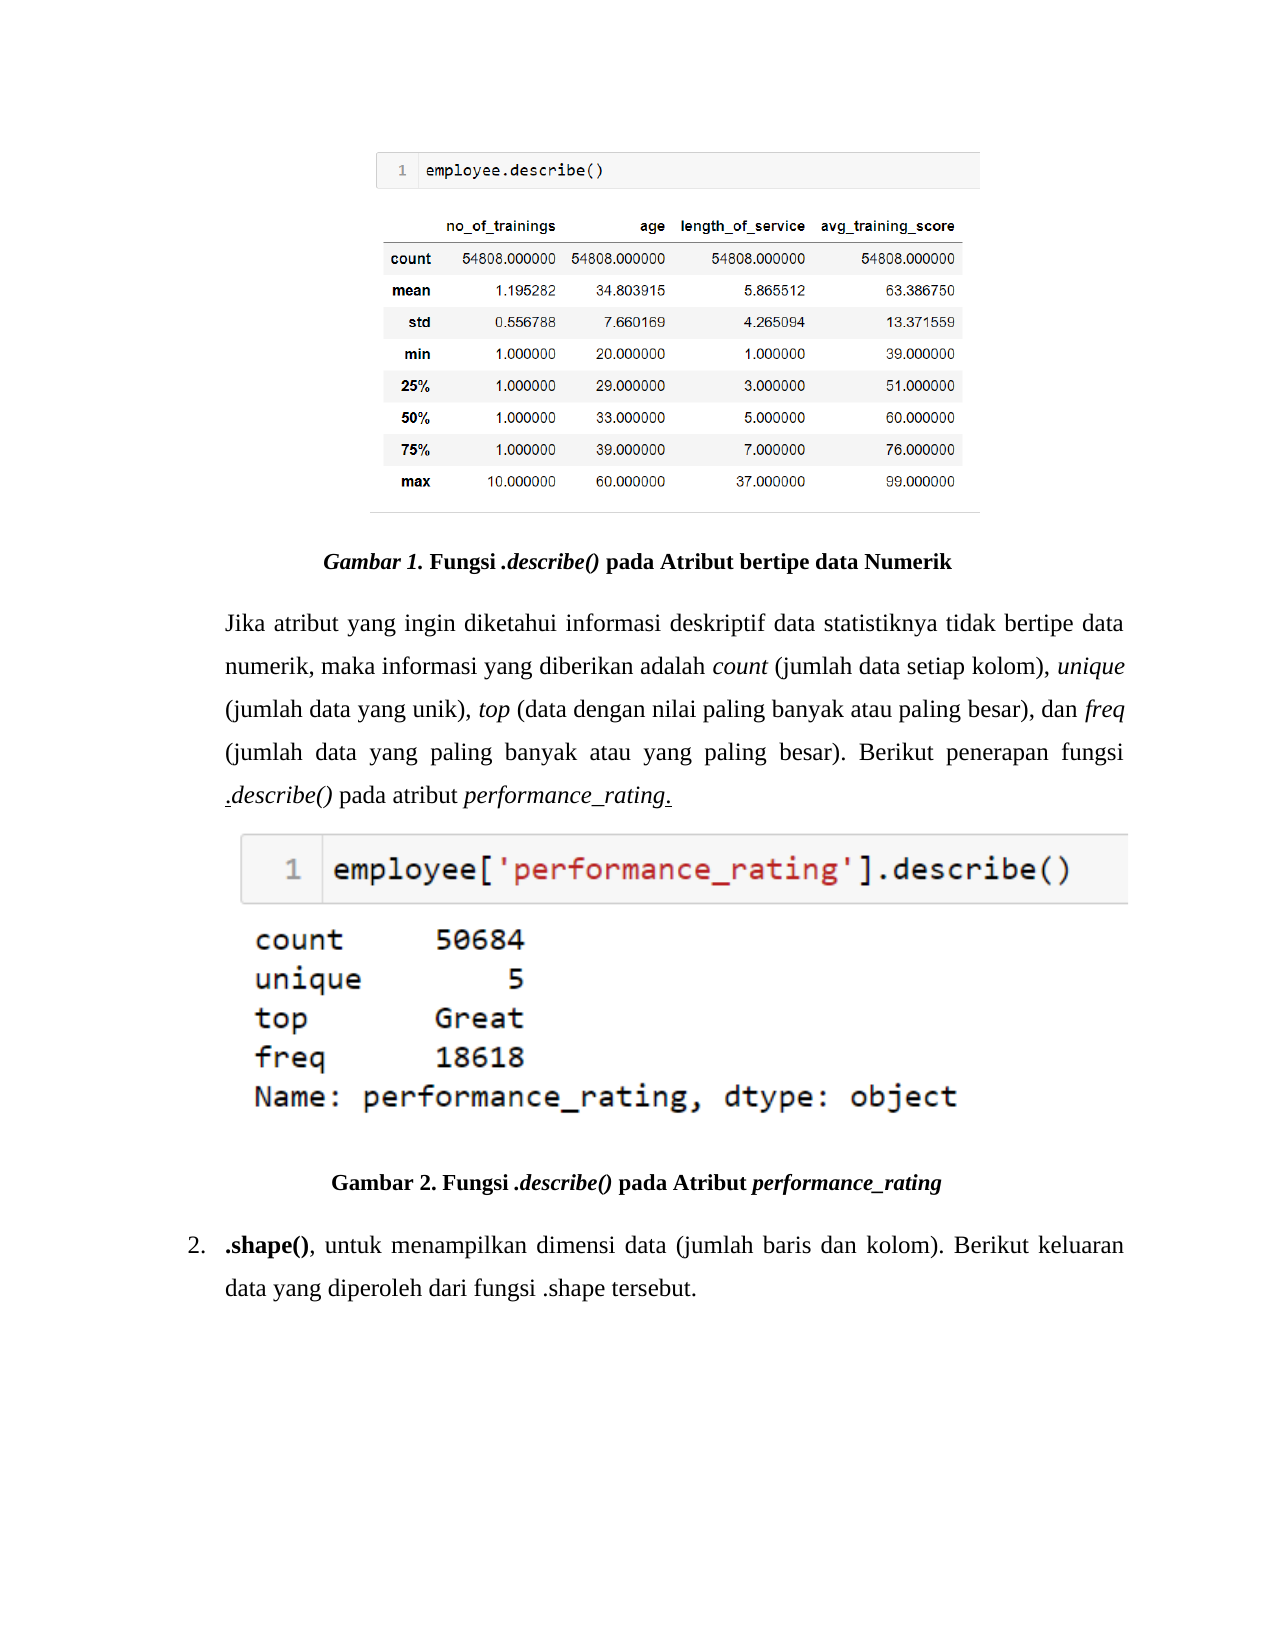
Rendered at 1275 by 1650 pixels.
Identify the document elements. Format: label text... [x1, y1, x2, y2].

picture [225, 823, 1129, 1135]
picture [370, 150, 980, 513]
list .shape(), untuk menampilkan dimensi data (jumlah baris dan kolom). Berikut keluaran data yang diperoleh dari fungsi .shape tersebut. [187, 1230, 1125, 1302]
list Jika atribut yang ingin diketahui informasi deskriptif data statistiknya tidak bertipe data numerik, maka informasi yang diberikan adalah count (jumlah data setiap kolom), unique (jumlah data yang unik), top (data dengan nilai paling banyak atau paling besar), dan freq (jumlah data yang paling banyak atau yang paling besar). Berikut penerapan fungsi .describe() pada atribut performance_rating. [225, 608, 1125, 809]
